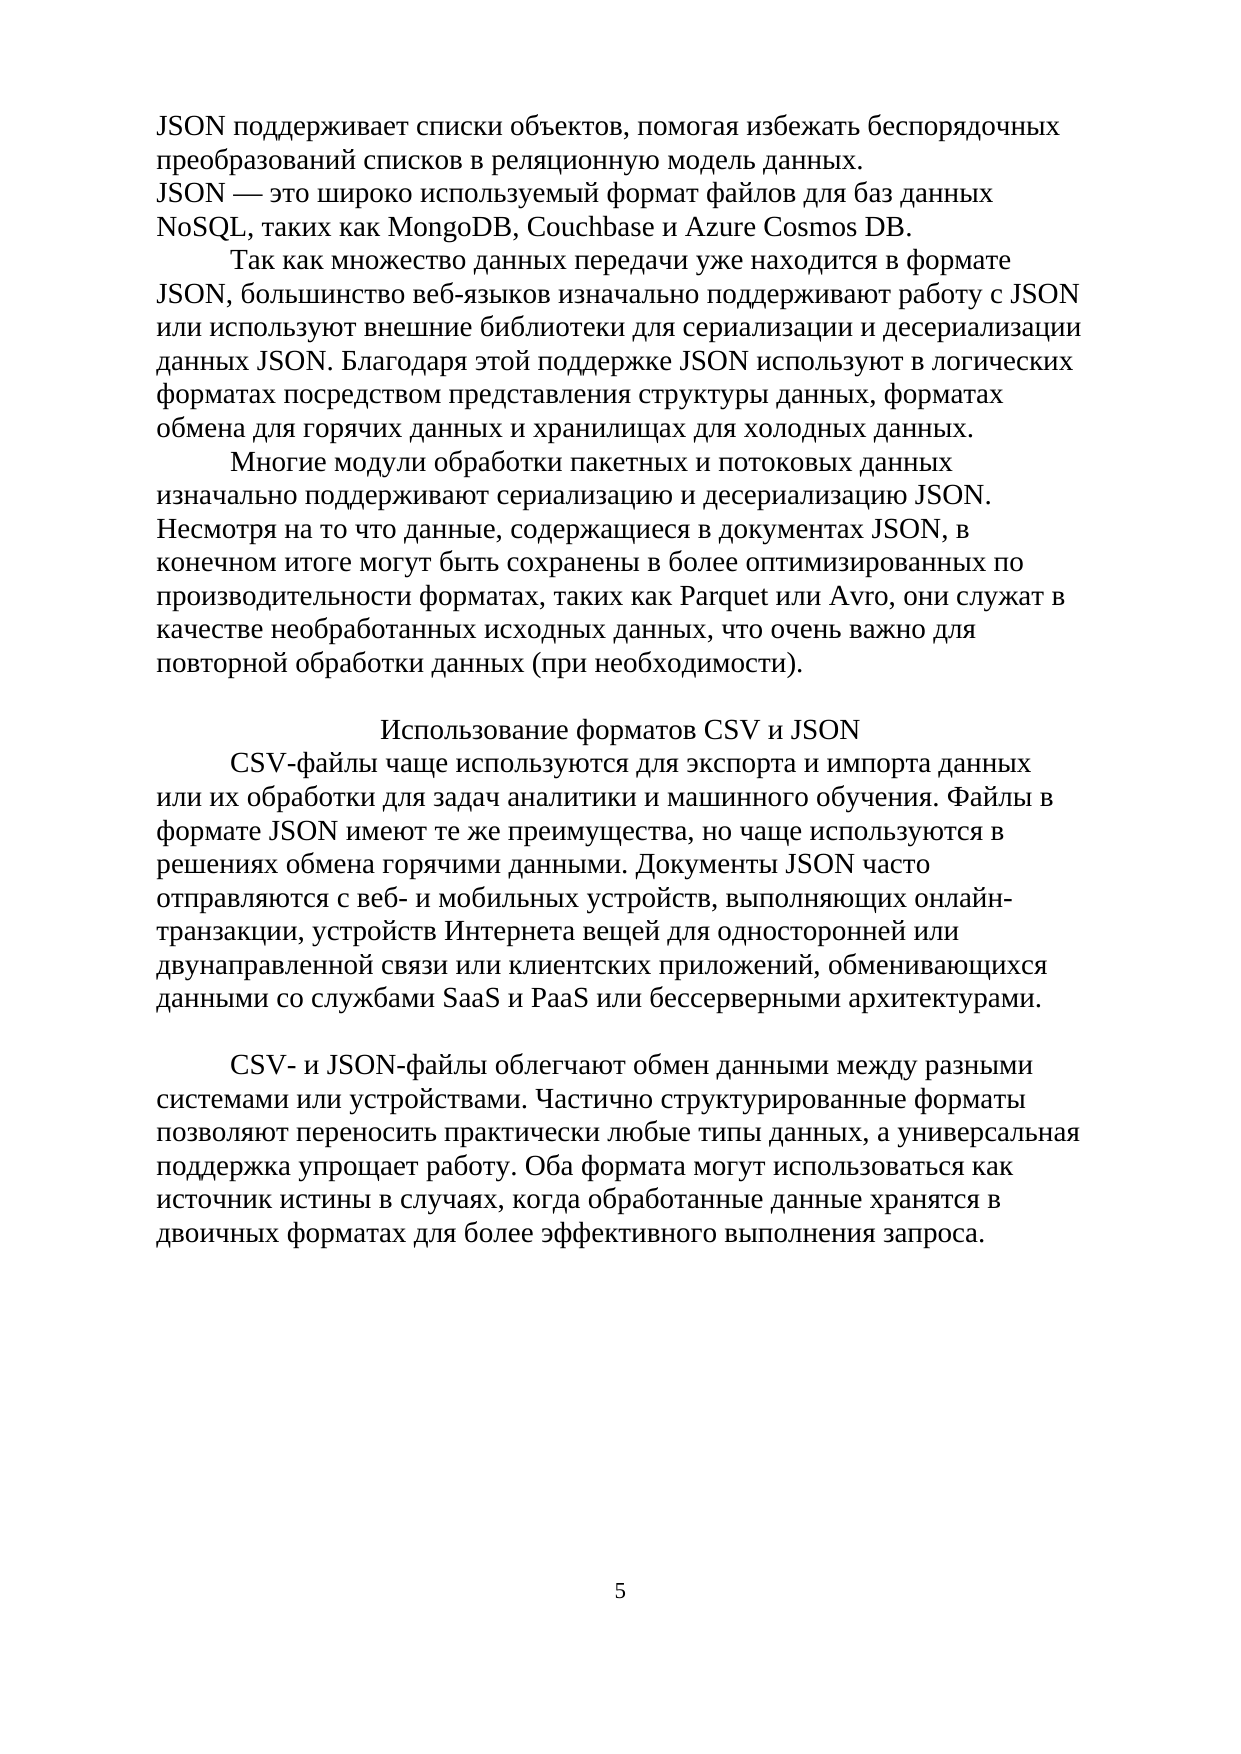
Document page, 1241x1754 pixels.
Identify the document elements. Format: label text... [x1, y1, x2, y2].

text JSON — это широко используемый формат файлов для баз данных NoSQL, таких как MongoDB, Couchbase и Azure Cosmos DB. [156, 175, 1084, 242]
text CSV- и JSON-файлы облегчают обмен данными между разными системами или устройствами. Частично структурированные форматы позволяют переносить практически любые типы данных, а универсальная поддержка упрощает работу. Оба формата могут использоваться как источник истины в случаях, когда обработанные данные хранятся в двоичных форматах для более эффективного выполнения запроса. [156, 1047, 1084, 1249]
text Использование форматов CSV и JSON [156, 712, 1084, 746]
text Так как множество данных передачи уже находится в формате JSON, большинство веб-языков изначально поддерживают работу с JSON или используют внешние библиотеки для сериализации и десериализации данных JSON. Благодаря этой поддержке JSON используют в логических форматах посредством представления структуры данных, форматах обмена для горячих данных и хранилищах для холодных данных. [156, 242, 1084, 444]
text Многие модули обработки пакетных и потоковых данных изначально поддерживают сериализацию и десериализацию JSON. Несмотря на то что данные, содержащиеся в документах JSON, в конечном итоге могут быть сохранены в более оптимизированных по производительности форматах, таких как Parquet или Avro, они служат в качестве необработанных исходных данных, что очень важно для повторной обработки данных (при необходимости). [156, 444, 1084, 678]
text JSON поддерживает списки объектов, помогая избежать беспорядочных преобразований списков в реляционную модель данных. [156, 108, 1084, 175]
text CSV-файлы чаще используются для экспорта и импорта данных или их обработки для задач аналитики и машинного обучения. Файлы в формате JSON имеют те же преимущества, но чаще используются в решениях обмена горячими данными. Документы JSON часто отправляются с веб- и мобильных устройств, выполняющих онлайн-транзакции, устройств Интернета вещей для односторонней или двунаправленной связи или клиентских приложений, обменивающихся данными со службами SaaS и PaaS или бессерверными архитектурами. [156, 746, 1084, 1014]
